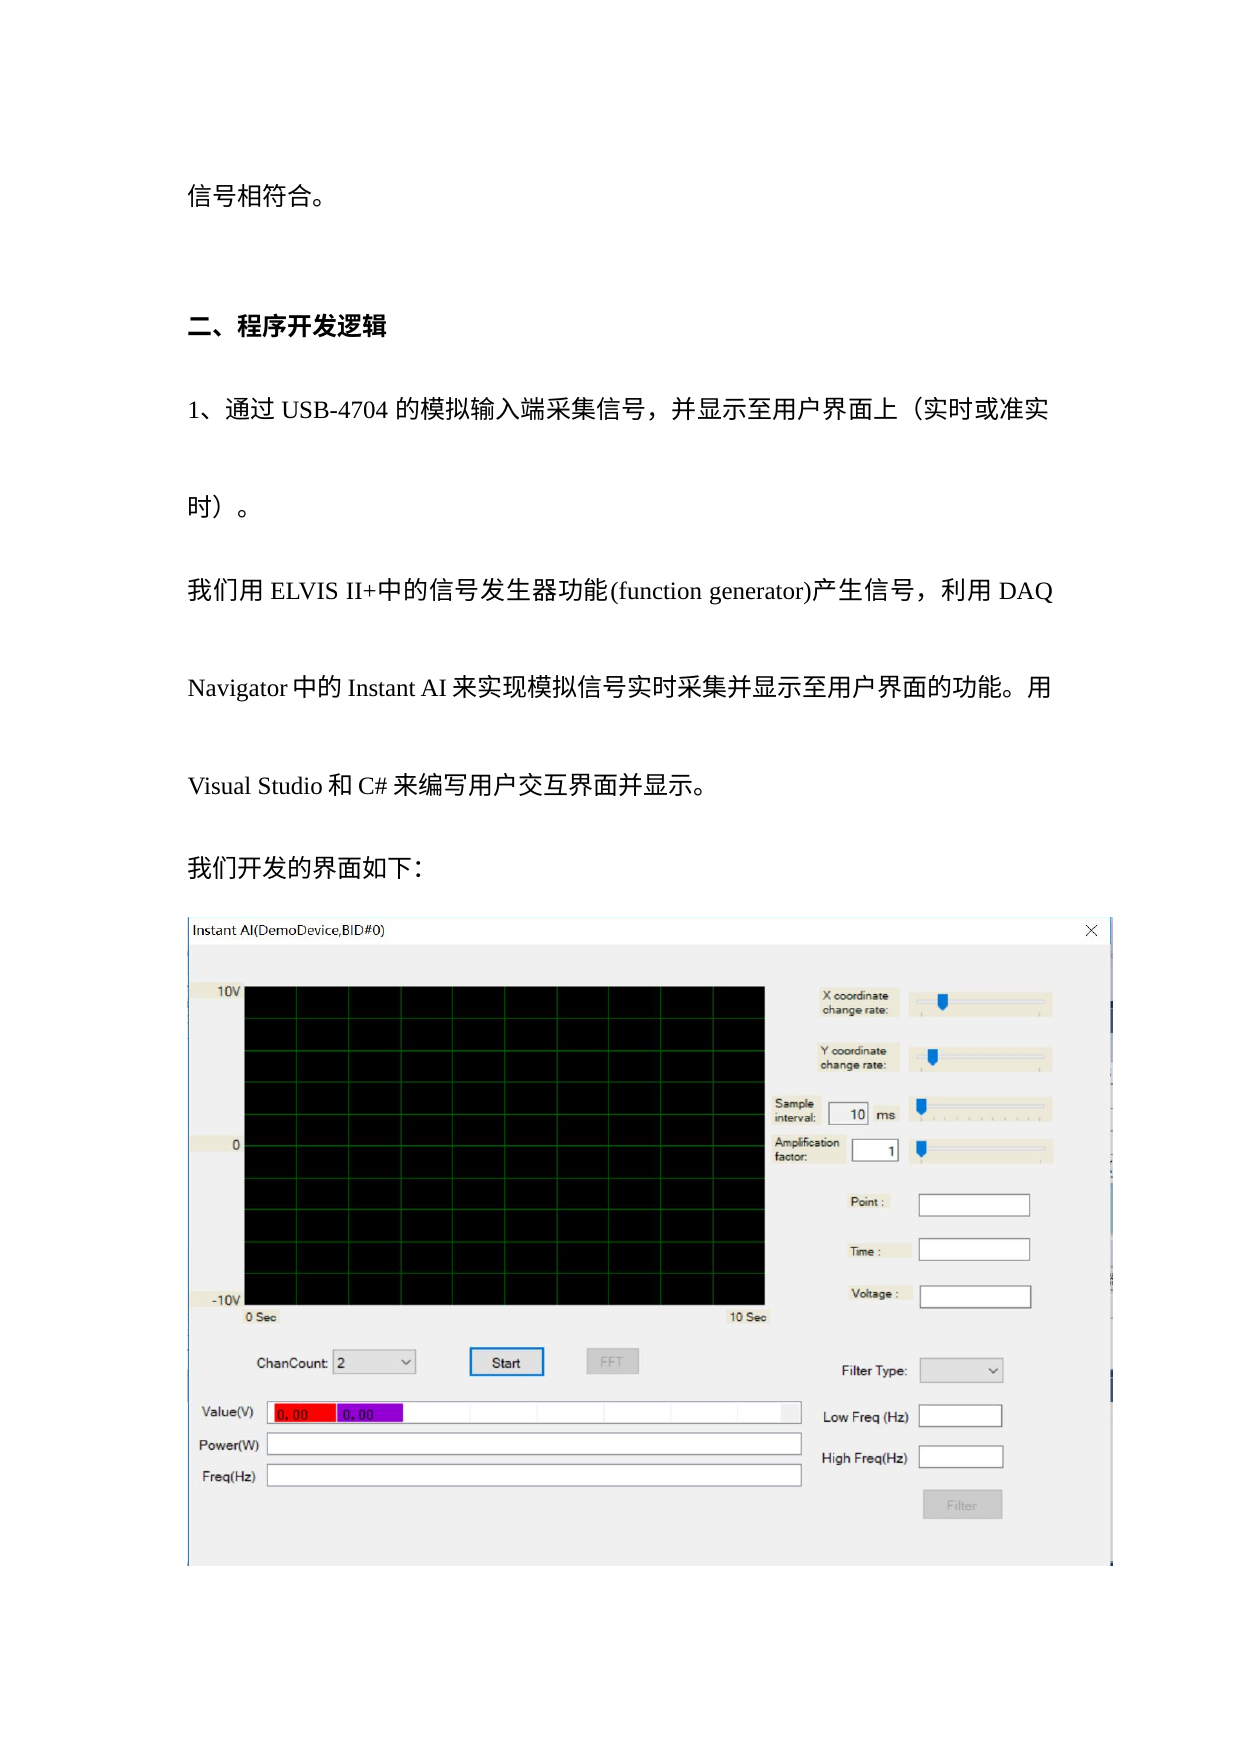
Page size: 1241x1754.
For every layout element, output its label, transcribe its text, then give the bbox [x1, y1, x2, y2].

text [187, 162, 1053, 227]
picture [187, 917, 1113, 1566]
text 1、通过USB-4704 的模拟输入端采集信号，并显示至用户界面上（实时或准实时）。 [187, 375, 1053, 538]
text 二、程序开发逻辑 [187, 292, 1053, 357]
text 我们开发的界面如下： [187, 834, 1053, 899]
text 我们用ELVIS II+中的信号发生器功能(function generator)产生信号，利用DAQ Navigator中的Instant AI来实现模拟信号实时采集并显示至用户界面的功能。用Visual Studio和C# 来编写用户交互界面并显示。 [187, 556, 1053, 816]
